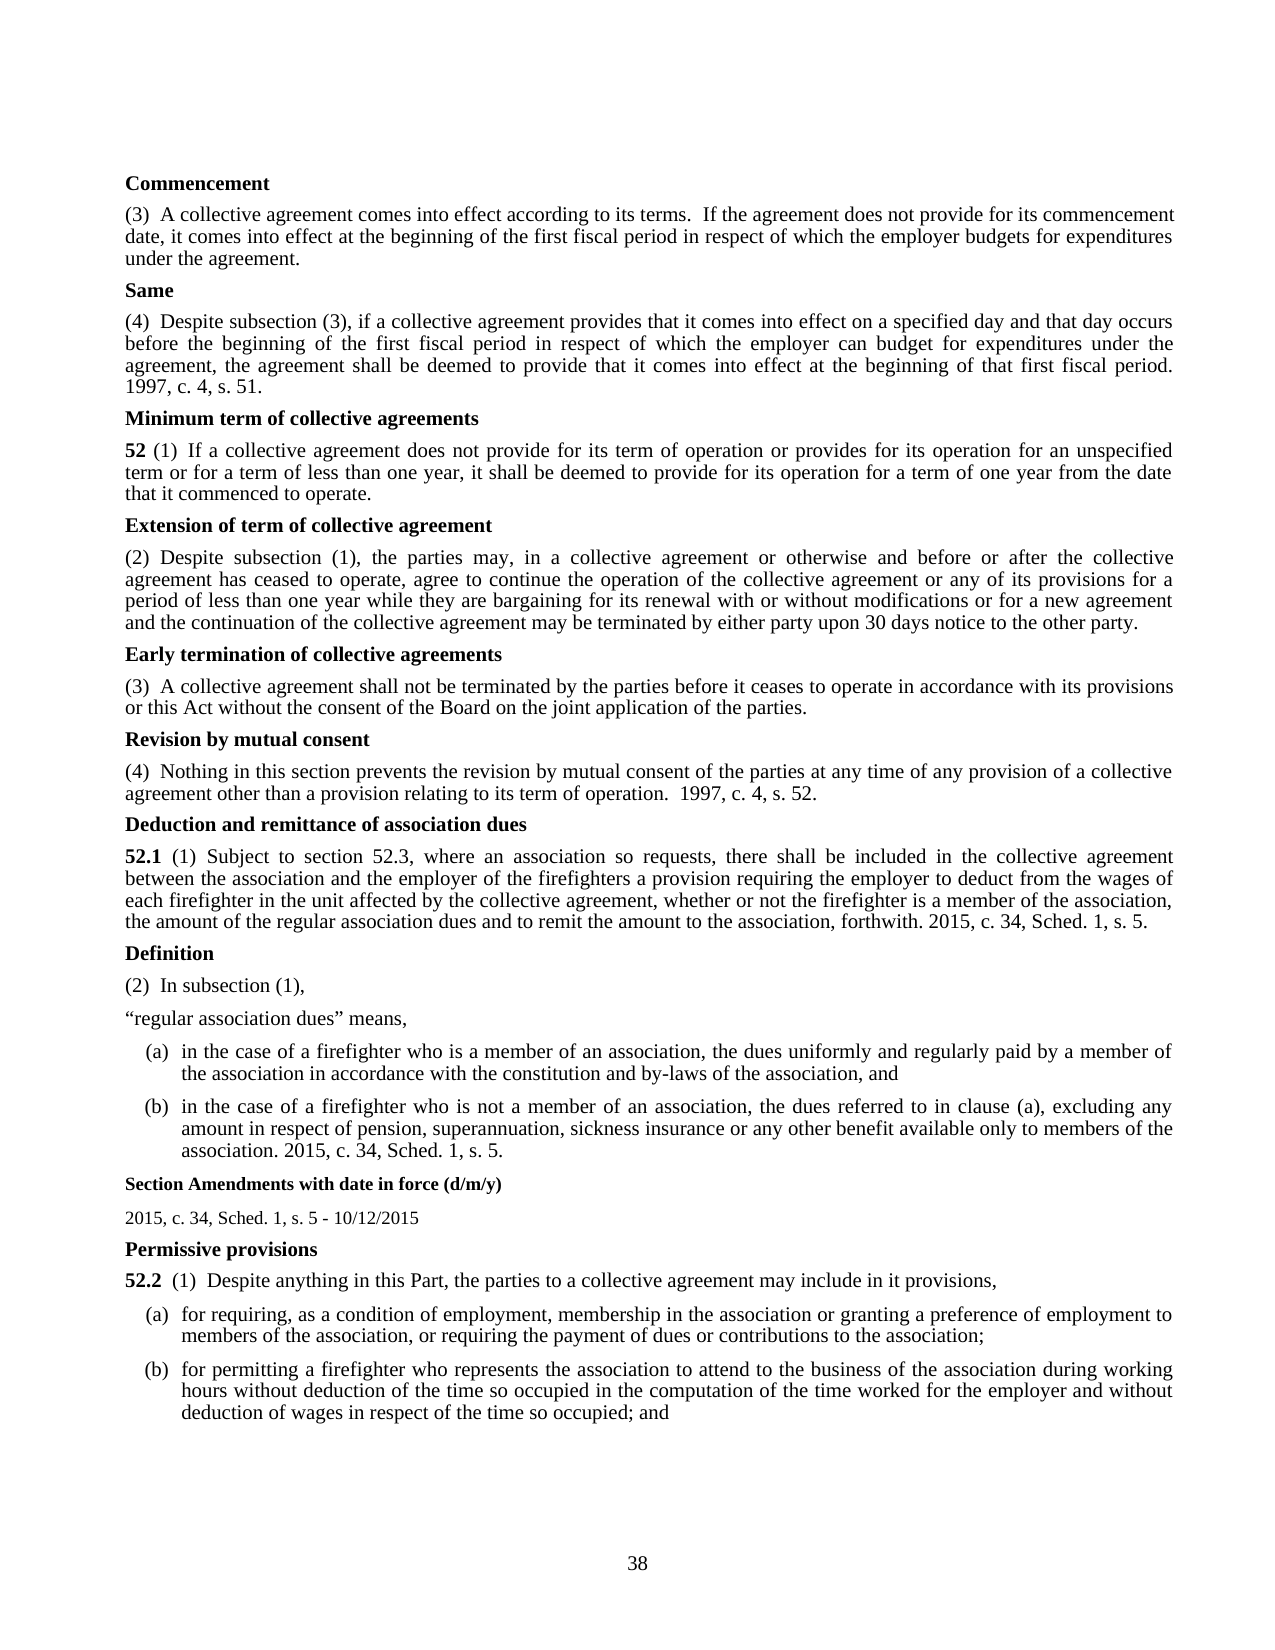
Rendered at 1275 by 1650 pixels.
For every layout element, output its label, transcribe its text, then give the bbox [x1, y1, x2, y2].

text Minimum term of collective agreements [125, 411, 1175, 429]
text (a) for requiring, as a condition of employment, membership in the association or granting a preference of employment to members of the association, or requiring the payment of dues or contributions to the association; [125, 1303, 1175, 1347]
text (4) Nothing in this section prevents the revision by mutual consent of the parties at any time of any provision of a collective agreement other than a provision relating to its term of operation. 1997, c. 4, s. 52. [125, 761, 1175, 804]
text (3) A collective agreement comes into effect according to its terms. If the agreement does not provide for its commencement date, it comes into effect at the beginning of the first fiscal period in respect of which the employer budgets for expenditures under the agreement. [125, 204, 1175, 269]
text Commencement [125, 175, 1175, 194]
text (b) for permitting a firefighter who represents the association to attend to the business of the association during working hours without deduction of the time so occupied in the computation of the time worked for the employer and without deduction of wages in respect of the time so occupied; and [125, 1359, 1175, 1424]
text (4) Despite subsection (3), if a collective agreement provides that it comes into effect on a specified day and that day occurs before the beginning of the first fiscal period in respect of which the employer can budget for expenditures under the agreement, the agreement shall be deemed to provide that it comes into effect at the beginning of that first fiscal period. 1997, c. 4, s. 51. [125, 311, 1175, 398]
text Section Amendments with date in force (d/m/y) [125, 1173, 1175, 1195]
text Deduction and remittance of association dues [125, 817, 1175, 836]
text Extension of term of collective agreement [125, 518, 1175, 536]
text 52 (1) If a collective agreement does not provide for its term of operation or provides for its operation for an unspecified term or for a term of less than one year, it shall be deemed to provide for its operation for a term of one year from the date that it commenced to operate. [125, 440, 1175, 505]
text (3) A collective agreement shall not be terminated by the parties before it ceases to operate in accordance with its provisions or this Act without the consent of the Board on the joint application of the parties. [125, 676, 1175, 719]
text Same [125, 282, 1175, 301]
text Early termination of collective agreements [125, 646, 1175, 665]
text (2) In subsection (1), [125, 975, 1175, 997]
text Permissive provisions [125, 1241, 1175, 1260]
text Definition [125, 946, 1175, 964]
text (a) in the case of a firefighter who is a member of an association, the dues uniformly and regularly paid by a member of the association in accordance with the constitution and by-laws of the association, and [125, 1041, 1175, 1085]
text 52.2 (1) Despite anything in this Part, the parties to a collective agreement may include in it provisions, [125, 1270, 1175, 1292]
text Revision by mutual consent [125, 732, 1175, 750]
text (b) in the case of a firefighter who is not a member of an association, the dues referred to in clause (a), excluding any amount in respect of pension, superannuation, sickness insurance or any other benefit available only to members of the association. 2015, c. 34, Sched. 1, s. 5. [125, 1097, 1175, 1162]
text (2) Despite subsection (1), the parties may, in a collective agreement or otherwise and before or after the collective agreement has ceased to operate, agree to continue the operation of the collective agreement or any of its provisions for a period of less than one year while they are bargaining for its renewal with or without modifications or for a new agreement and the continuation of the collective agreement may be terminated by either party upon 30 days notice to the other party. [125, 547, 1175, 634]
text 2015, c. 34, Sched. 1, s. 5 - 10/12/2015 [125, 1207, 1175, 1228]
text 52.1 (1) Subject to section 52.3, where an association so requests, there shall be included in the collective agreement between the association and the employer of the firefighters a provision requiring the employer to deduct from the wages of each firefighter in the unit affected by the collective agreement, whether or not the firefighter is a member of the association, the amount of the regular association dues and to remit the amount to the association, forthwith. 2015, c. 34, Sched. 1, s. 5. [125, 846, 1175, 933]
text “regular association dues” means, [125, 1008, 1175, 1030]
